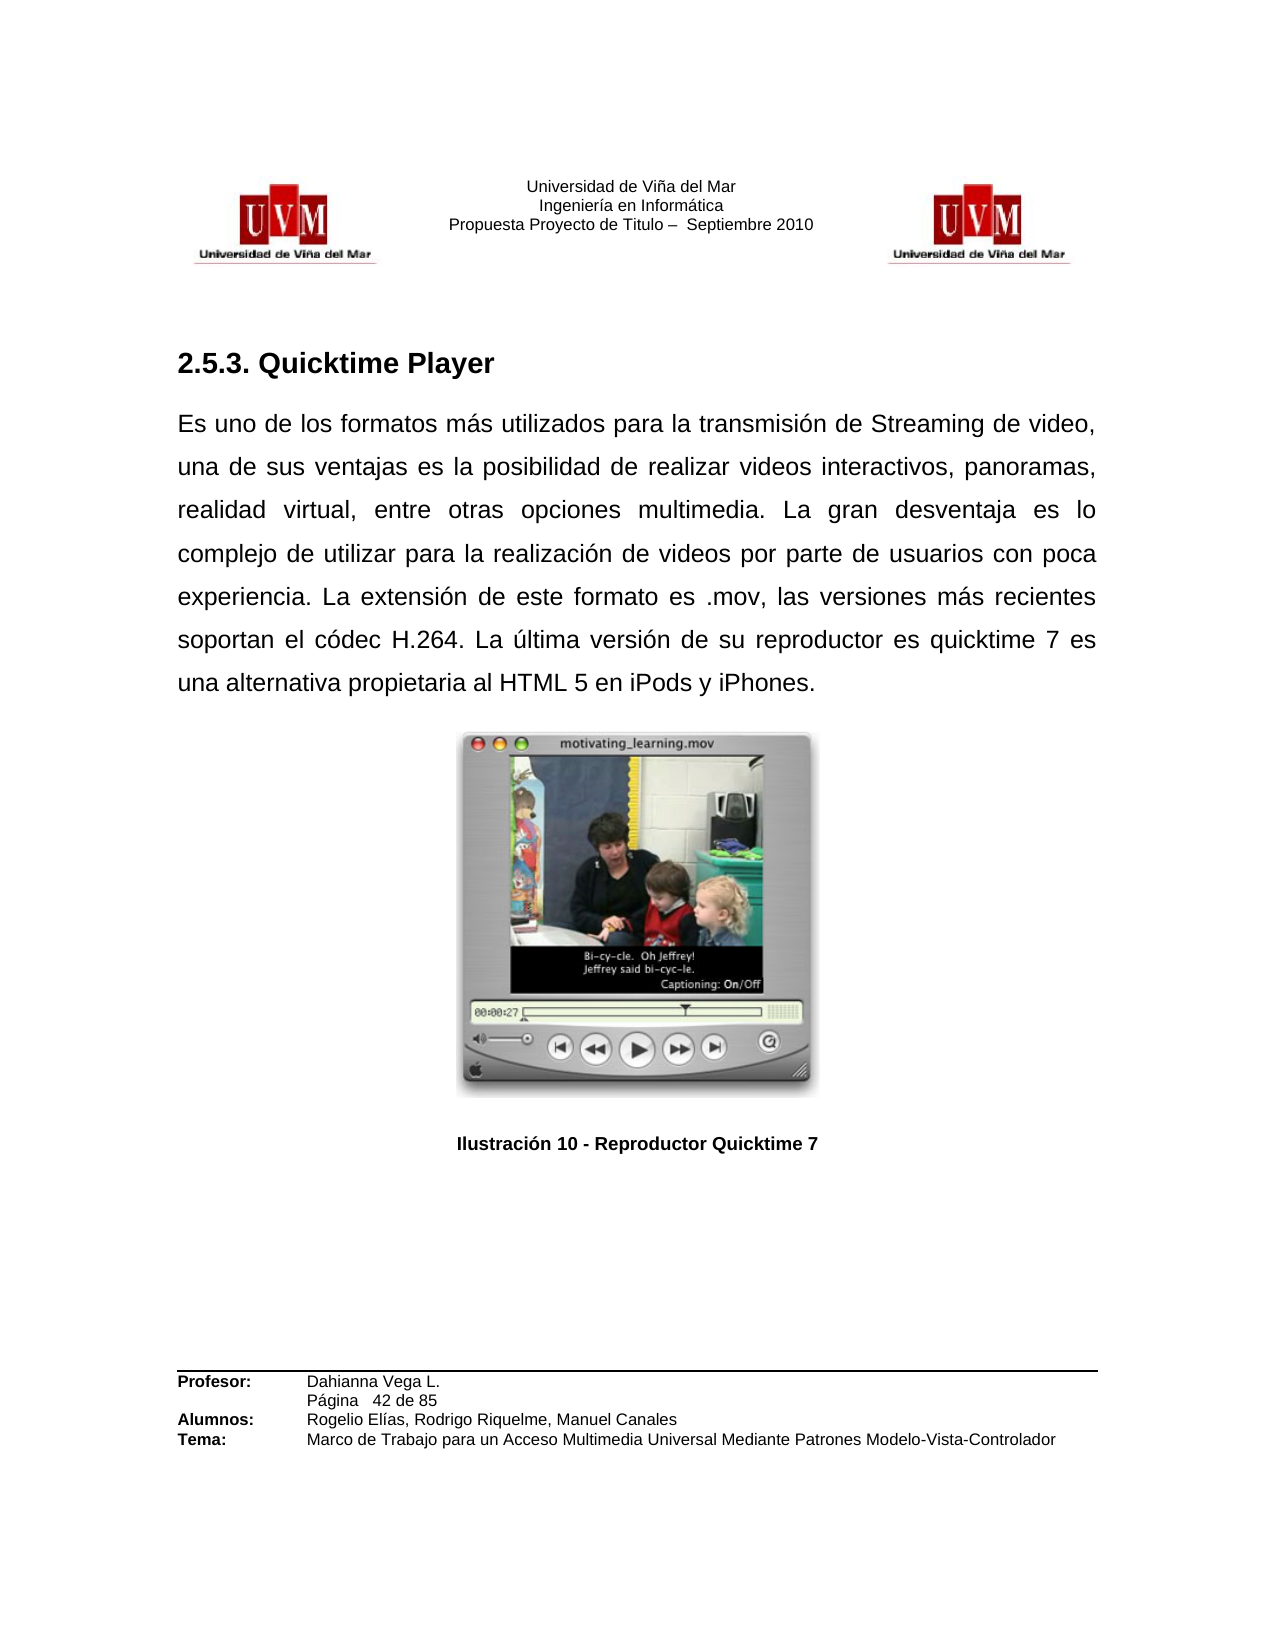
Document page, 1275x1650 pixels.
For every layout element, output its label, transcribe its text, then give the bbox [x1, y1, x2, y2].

picture [455, 731, 820, 1098]
text Es uno de los formatos más utilizados para la transmisión de Streaming de video, una de sus ventajas es la posibilidad de realizar videos interactivos, panoramas, realidad virtual, entre otras opciones multimedia. La gran desventaja es lo complejo de utilizar para la realización de videos por parte de usuarios con poca experiencia. La extensión de este formato es .mov, las versiones más recientes soportan el códec H.264. La última versión de su reproductor es quicktime 7 es una alternativa propietaria al HTML 5 en iPods y iPhones. [177, 409, 1098, 697]
subtitle 2.5.3. Quicktime Player [177, 346, 1098, 380]
picture [871, 176, 1084, 267]
picture [177, 176, 390, 267]
text Ilustración 10 - Reproductor Quicktime 7 [177, 1133, 1098, 1154]
